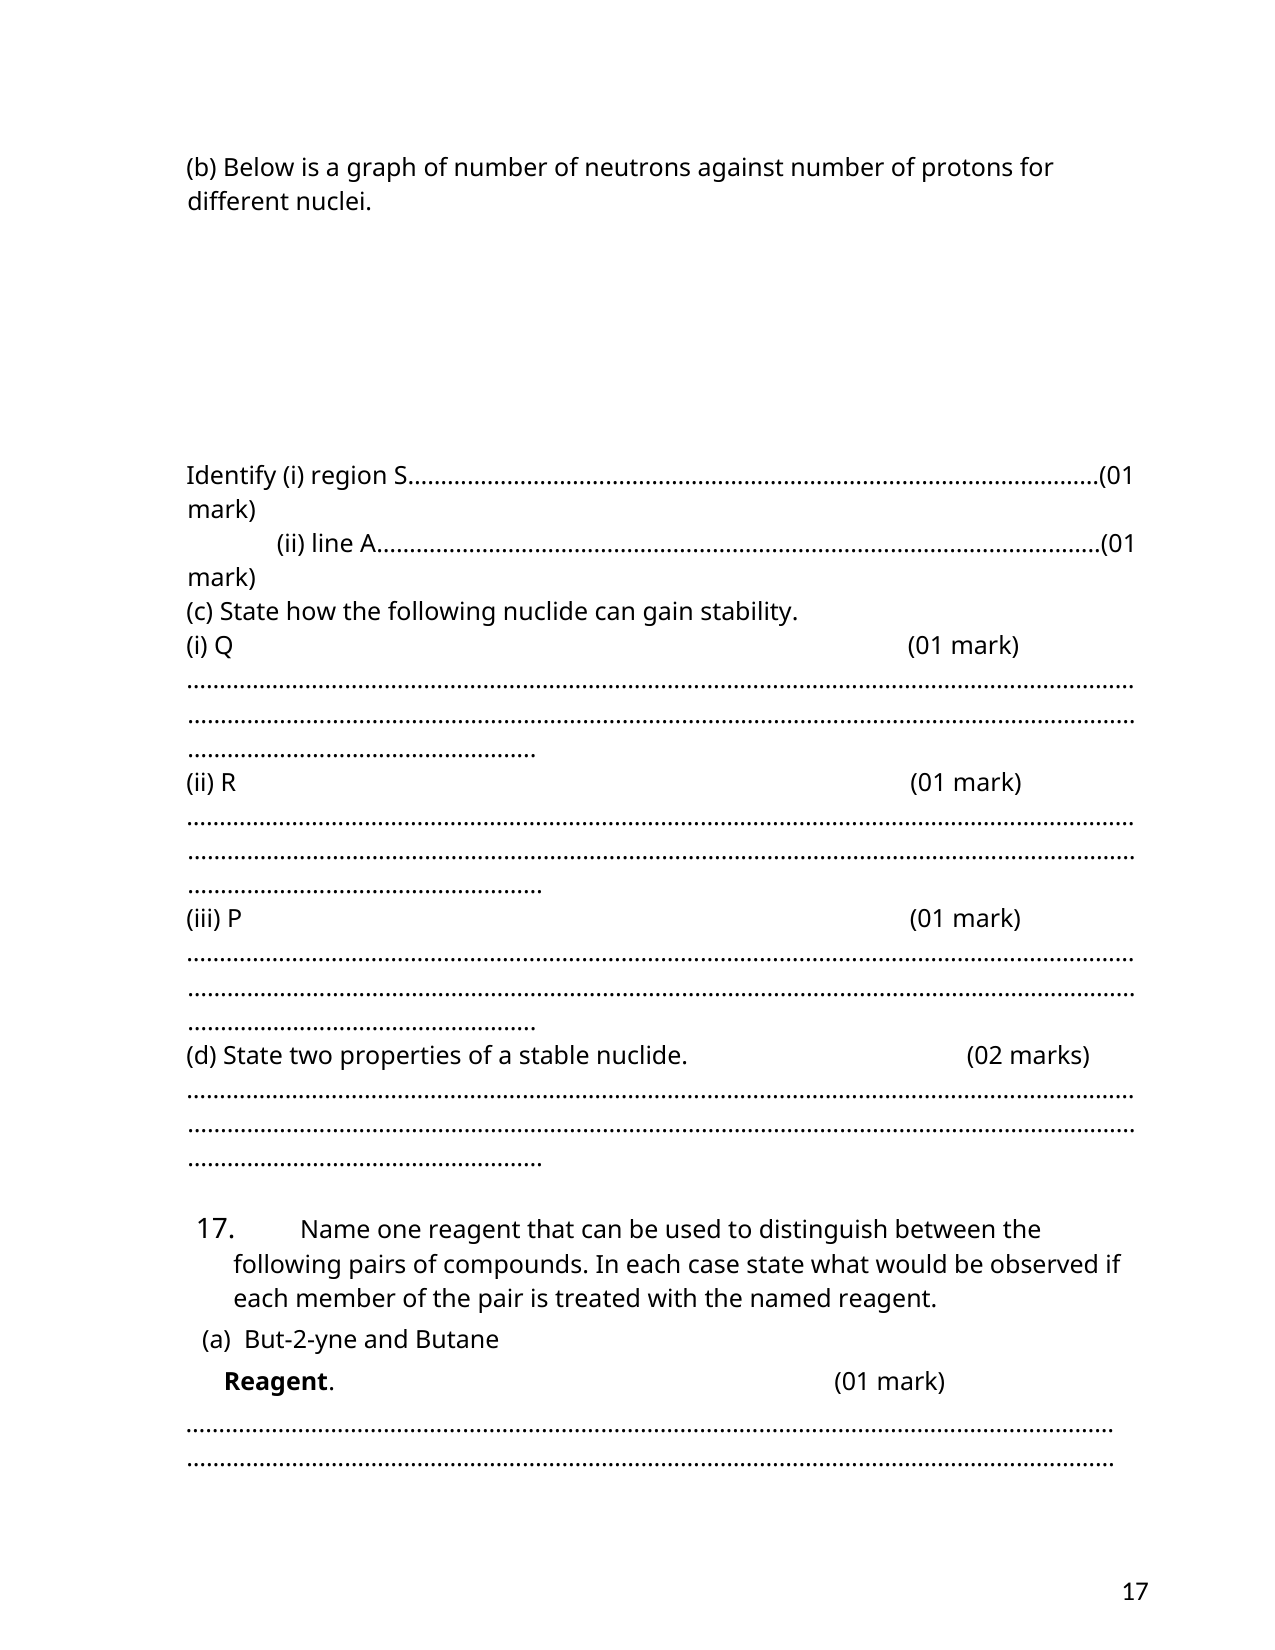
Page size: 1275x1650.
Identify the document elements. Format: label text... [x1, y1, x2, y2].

text (a) But-2-yne and Butane [150, 1322, 1150, 1356]
text (ii) R (01 mark) [186, 764, 1150, 798]
text (d) State two properties of a stable nuclide. (02 marks) [186, 1037, 1150, 1071]
text …………………………………………………………………………………………………………………………………………………………………………………………………………………………………………………………………………………………………………….. [186, 662, 1150, 764]
text (ii) line A………………………………………………………………………………………………..(01 mark) [186, 526, 1150, 594]
text ……………………………………………………………………………………………………………………………………………………………………………………………………………………………………………………………………………………………………………… [186, 799, 1150, 901]
text ……………………………………………………………………………………………………………………………………………………………………………………………………………………………………………………………………………………………………………… [186, 1072, 1150, 1174]
text …………………………………………………………………………………………………………………………………………………………………………………………………………………………………………………………………………………………………………….. [186, 935, 1150, 1037]
text (iii) P (01 mark) [186, 901, 1150, 935]
text (c) State how the following nuclide can gain stability. [186, 594, 1150, 628]
text Reagent. (01 mark) [224, 1364, 1150, 1398]
text Identify (i) region S……………………………………………………………………………………………(01 mark) [186, 457, 1150, 526]
text (b) Below is a graph of number of neutrons against number of protons for different nuclei. [186, 150, 1150, 218]
text (i) Q (01 mark) [186, 628, 1150, 662]
text …………………………………………………………………………………………………………………………… …………………………………………………………………………………………………………………………… [150, 1406, 1150, 1474]
list Name one reagent that can be used to distinguish between the following pairs of compounds. In each case state what would be observed if each member of the pair is treated with the named reagent. [196, 1208, 1137, 1314]
